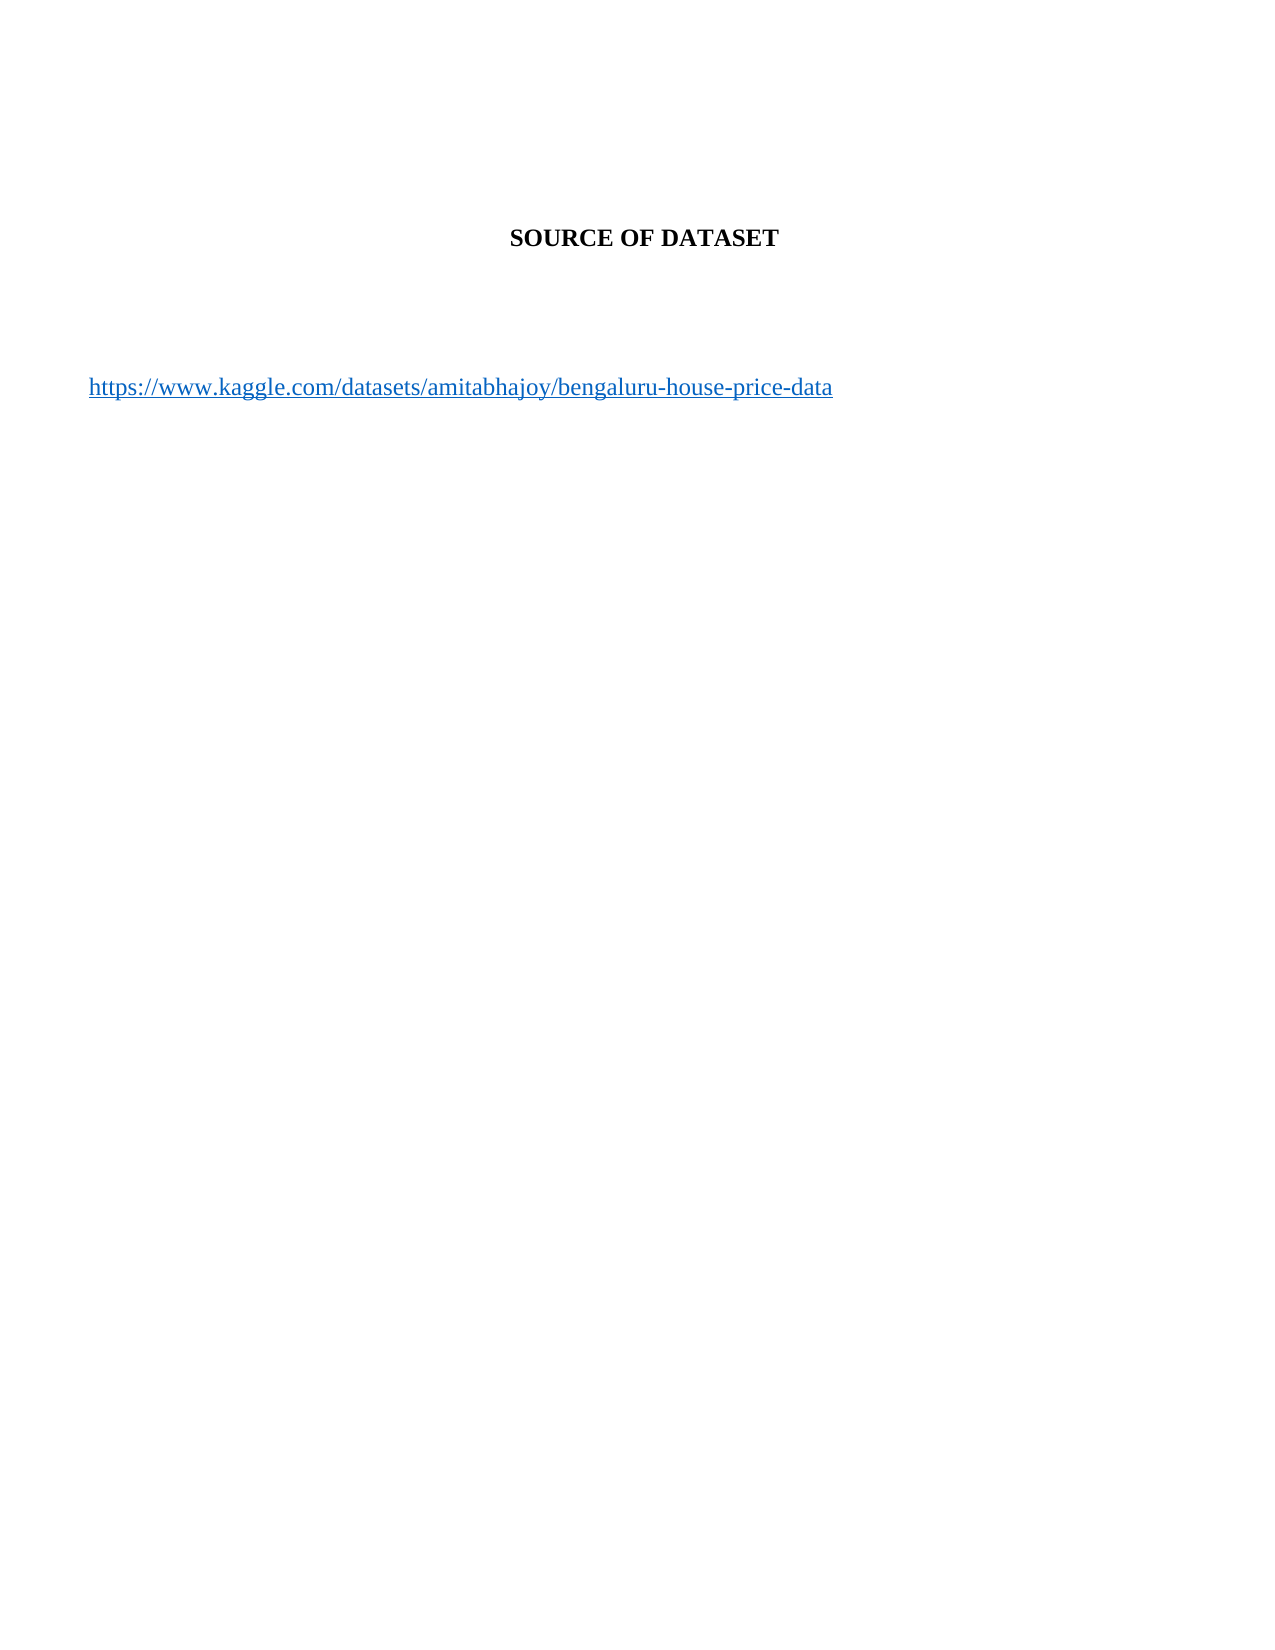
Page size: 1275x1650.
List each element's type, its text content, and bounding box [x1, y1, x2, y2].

text https://www.kaggle.com/datasets/amitabhajoy/bengaluru-house-price-data [89, 372, 1200, 401]
text SOURCE OF DATASET [89, 223, 1200, 252]
